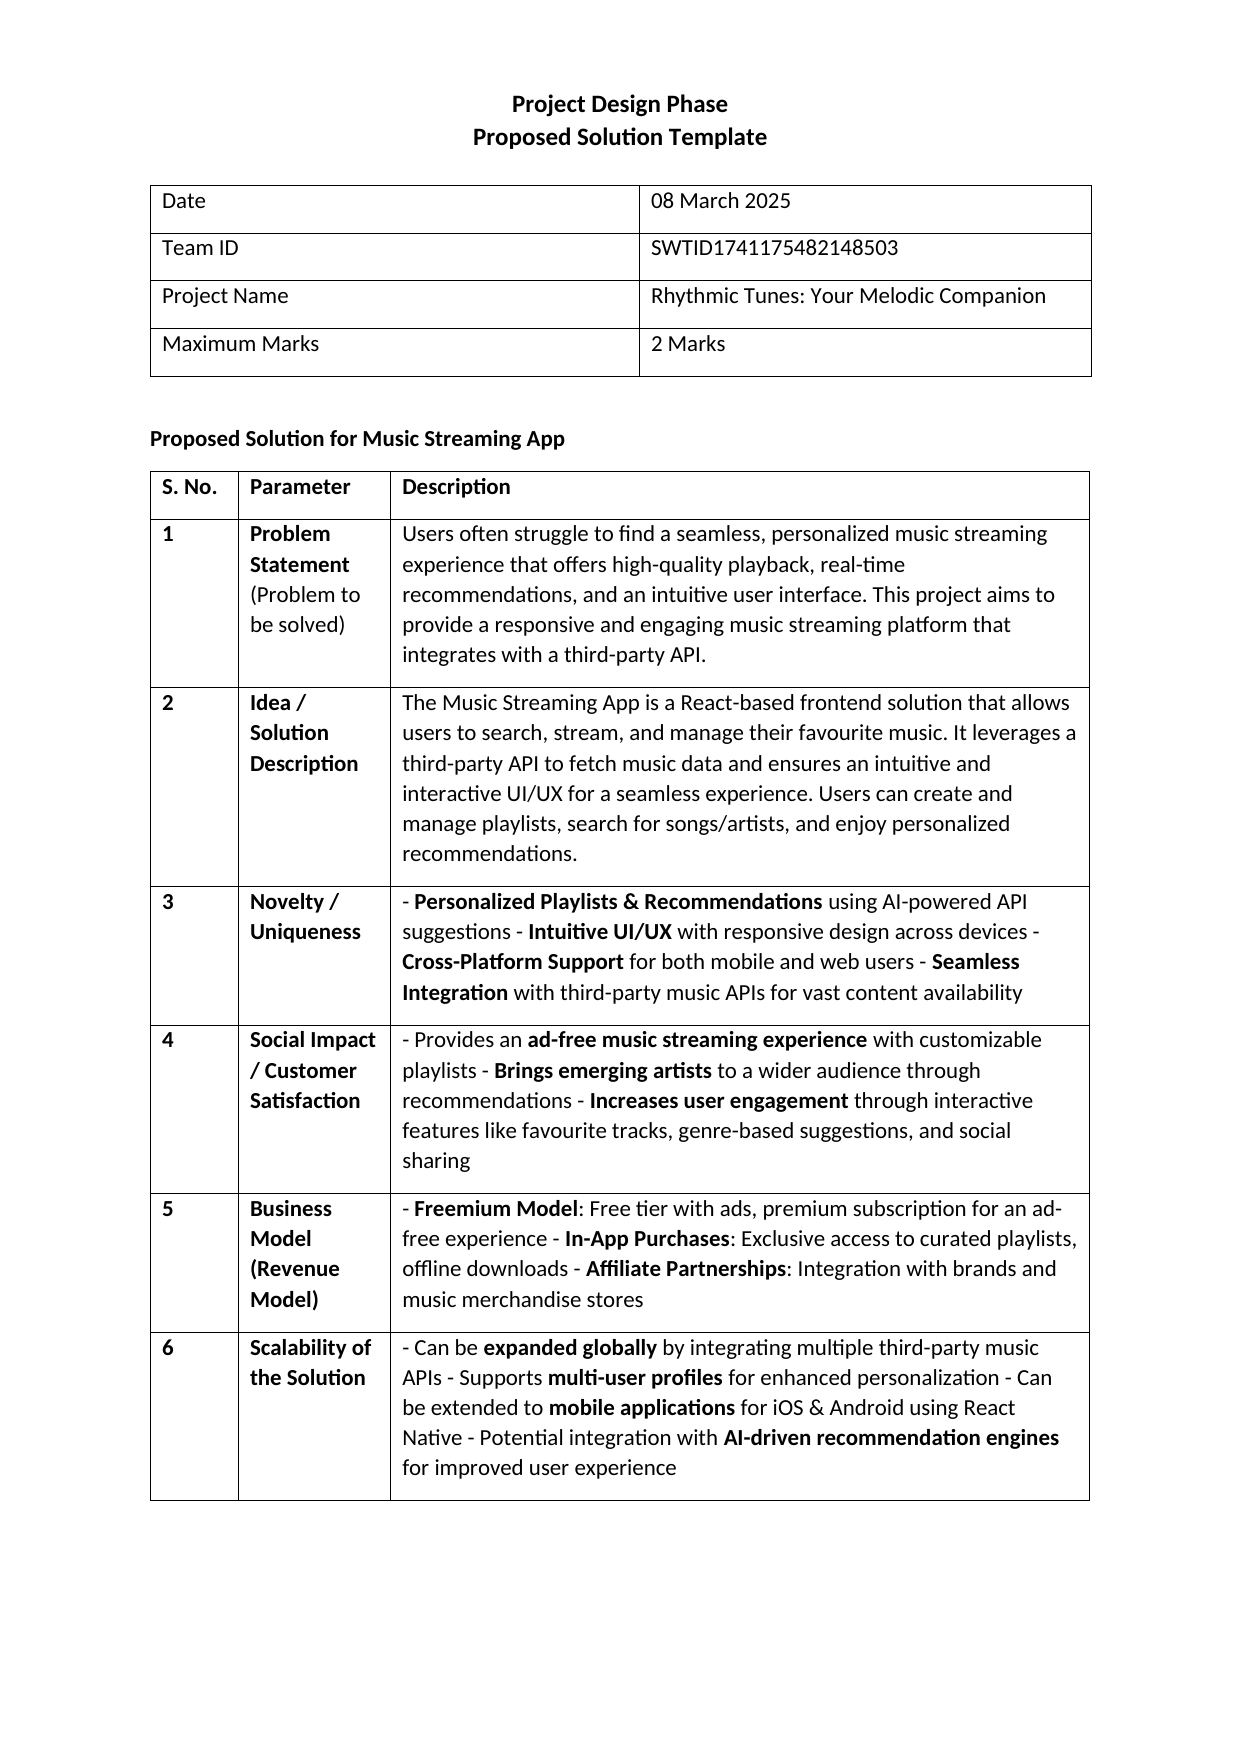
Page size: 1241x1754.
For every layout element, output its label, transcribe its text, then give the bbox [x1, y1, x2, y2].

table_cell The Music Streaming App is a React-based frontend solution that allows users to search, stream, and manage their favourite music. It leverages a third-party API to fetch music data and ensures an intuitive and interactive UI/UX for a seamless experience. Users can create and manage playlists, search for songs/artists, and enjoy personalized recommendations. [391, 688, 1089, 886]
table_cell 2 Marks [640, 329, 1091, 376]
table_cell Business Model (Revenue Model) [239, 1194, 390, 1332]
text Project Design Phase [150, 89, 1090, 119]
table_cell 5 [151, 1194, 238, 1332]
table_header Date [151, 186, 639, 232]
table_cell - Can be expanded globally by integrating multiple third-party music APIs - Supports multi-user profiles for enhanced personalization - Can be extended to mobile applications for iOS & Android using React Native - Potential integration with AI-driven recommendation engines for improved user experience [391, 1333, 1089, 1500]
text Proposed Solution for Music Streaming App [150, 424, 1090, 452]
table_cell Users often struggle to find a seamless, personalized music streaming experience that offers high-quality playback, real-time recommendations, and an intuitive user interface. This project aims to provide a responsive and engaging music streaming platform that integrates with a third-party API. [391, 520, 1089, 687]
table_cell Problem Statement (Problem to be solved) [239, 520, 390, 687]
table_header Parameter [239, 472, 390, 518]
table_header S. No. [151, 472, 238, 518]
table_cell 6 [151, 1333, 238, 1500]
table_cell - Personalized Playlists & Recommendations using AI-powered API suggestions - Intuitive UI/UX with responsive design across devices - Cross-Platform Support for both mobile and web users - Seamless Integration with third-party music APIs for vast content availability [391, 887, 1089, 1024]
table_cell Scalability of the Solution [239, 1333, 390, 1500]
table_cell Team ID [151, 234, 639, 280]
table_cell Project Name [151, 281, 639, 328]
table_cell 1 [151, 520, 238, 687]
table_cell - Freemium Model: Free tier with ads, premium subscription for an ad-free experience - In-App Purchases: Exclusive access to curated playlists, offline downloads - Affiliate Partnerships: Integration with brands and music merchandise stores [391, 1194, 1089, 1332]
table_cell 3 [151, 887, 238, 1024]
table_cell Rhythmic Tunes: Your Melodic Companion [640, 281, 1091, 328]
table_cell Novelty / Uniqueness [239, 887, 390, 1024]
table_cell SWTID1741175482148503 [640, 234, 1091, 280]
table_cell Idea / Solution Description [239, 688, 390, 886]
table_header Description [391, 472, 1089, 518]
table_cell 2 [151, 688, 238, 886]
table_cell Social Impact / Customer Satisfaction [239, 1026, 390, 1193]
table_cell - Provides an ad-free music streaming experience with customizable playlists - Brings emerging artists to a wider audience through recommendations - Increases user engagement through interactive features like favourite tracks, genre-based suggestions, and social sharing [391, 1026, 1089, 1193]
text Proposed Solution Template [150, 122, 1090, 152]
table_header 08 March 2025 [640, 186, 1091, 232]
table_cell 4 [151, 1026, 238, 1193]
table_cell Maximum Marks [151, 329, 639, 376]
